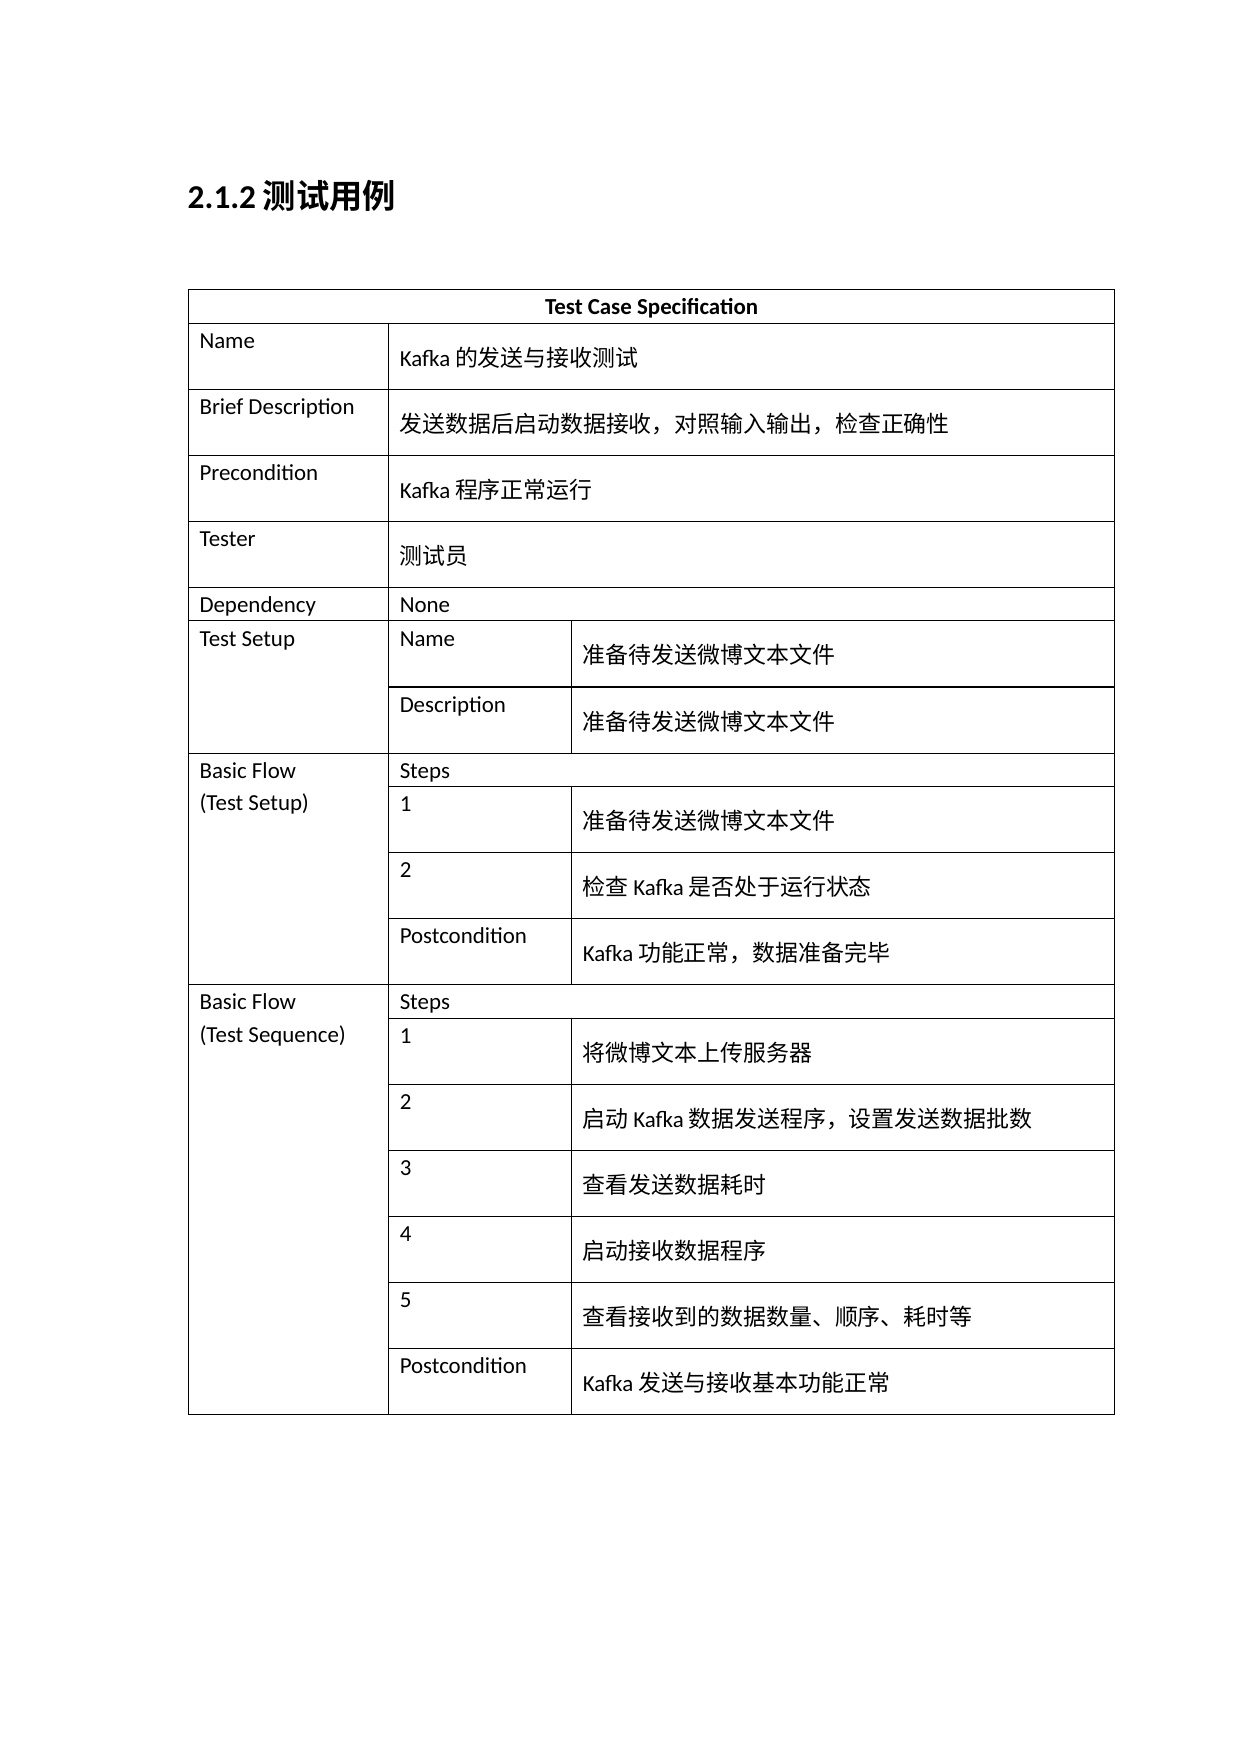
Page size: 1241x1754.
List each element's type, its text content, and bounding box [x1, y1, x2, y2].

table_cell None [389, 588, 1114, 620]
table_cell Tester [189, 522, 388, 587]
table_cell 准备待发送微博文本文件 [572, 688, 1114, 752]
subtitle 2.1.2测试用例 [187, 162, 1053, 227]
table_cell 查看发送数据耗时 [572, 1151, 1114, 1216]
table_header Test Case Specification [189, 290, 1114, 323]
table_cell Description [389, 688, 571, 752]
table_cell 2 [389, 853, 571, 918]
table_cell 查看接收到的数据数量、顺序、耗时等 [572, 1283, 1114, 1348]
table_cell 测试员 [389, 522, 1114, 587]
table_cell Steps [389, 985, 1114, 1018]
table_cell Steps [389, 754, 1114, 786]
table_cell Brief Description [189, 390, 388, 455]
table_cell Kafka的发送与接收测试 [389, 324, 1114, 389]
table_cell 将微博文本上传服务器 [572, 1019, 1114, 1084]
table_cell 4 [389, 1217, 571, 1282]
table_cell 发送数据后启动数据接收，对照输入输出，检查正确性 [389, 390, 1114, 455]
table_cell Postcondition [389, 919, 571, 984]
table_cell 1 [389, 1019, 571, 1084]
table_cell Postcondition [389, 1349, 571, 1414]
table_cell Basic Flow (Test Setup) [189, 754, 388, 984]
table_cell 1 [389, 787, 571, 852]
table_cell Basic Flow (Test Sequence) [189, 985, 388, 1414]
table_cell Kafka功能正常，数据准备完毕 [572, 919, 1114, 984]
table_cell 启动Kafka数据发送程序，设置发送数据批数 [572, 1085, 1114, 1150]
table_cell 启动接收数据程序 [572, 1217, 1114, 1282]
table_cell 准备待发送微博文本文件 [572, 787, 1114, 852]
table_cell Kafka程序正常运行 [389, 456, 1114, 521]
table_cell 2 [389, 1085, 571, 1150]
table_cell 准备待发送微博文本文件 [572, 621, 1114, 686]
table_cell Precondition [189, 456, 388, 521]
table_cell Test Setup [189, 621, 388, 752]
table_cell Name [189, 324, 388, 389]
table_cell 5 [389, 1283, 571, 1348]
table_cell Kafka发送与接收基本功能正常 [572, 1349, 1114, 1414]
table_cell Dependency [189, 588, 388, 620]
table_cell Name [389, 621, 571, 686]
table_cell 检查Kafka是否处于运行状态 [572, 853, 1114, 918]
table_cell 3 [389, 1151, 571, 1216]
